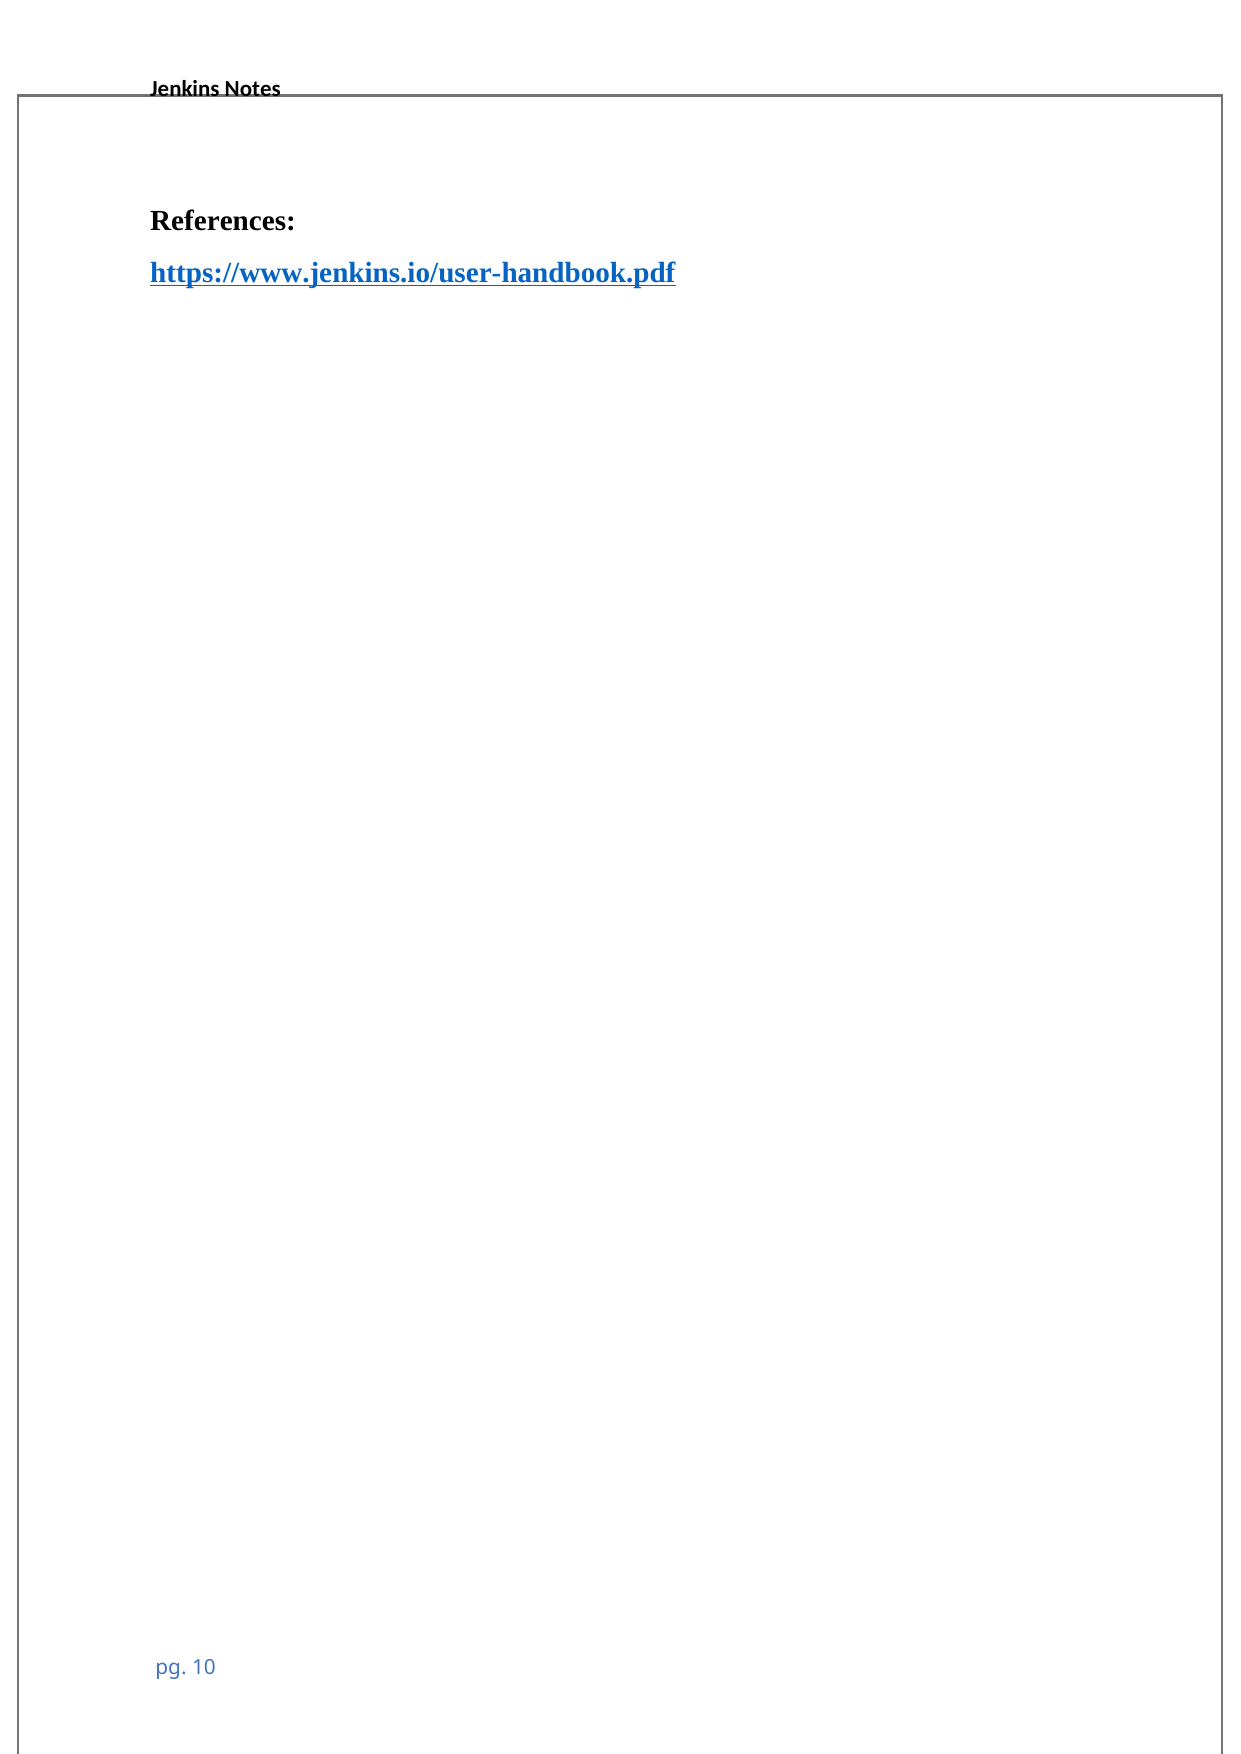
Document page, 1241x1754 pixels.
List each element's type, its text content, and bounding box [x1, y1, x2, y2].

text https://www.jenkins.io/user-handbook.pdf [150, 256, 1090, 289]
text References: [150, 203, 1090, 236]
